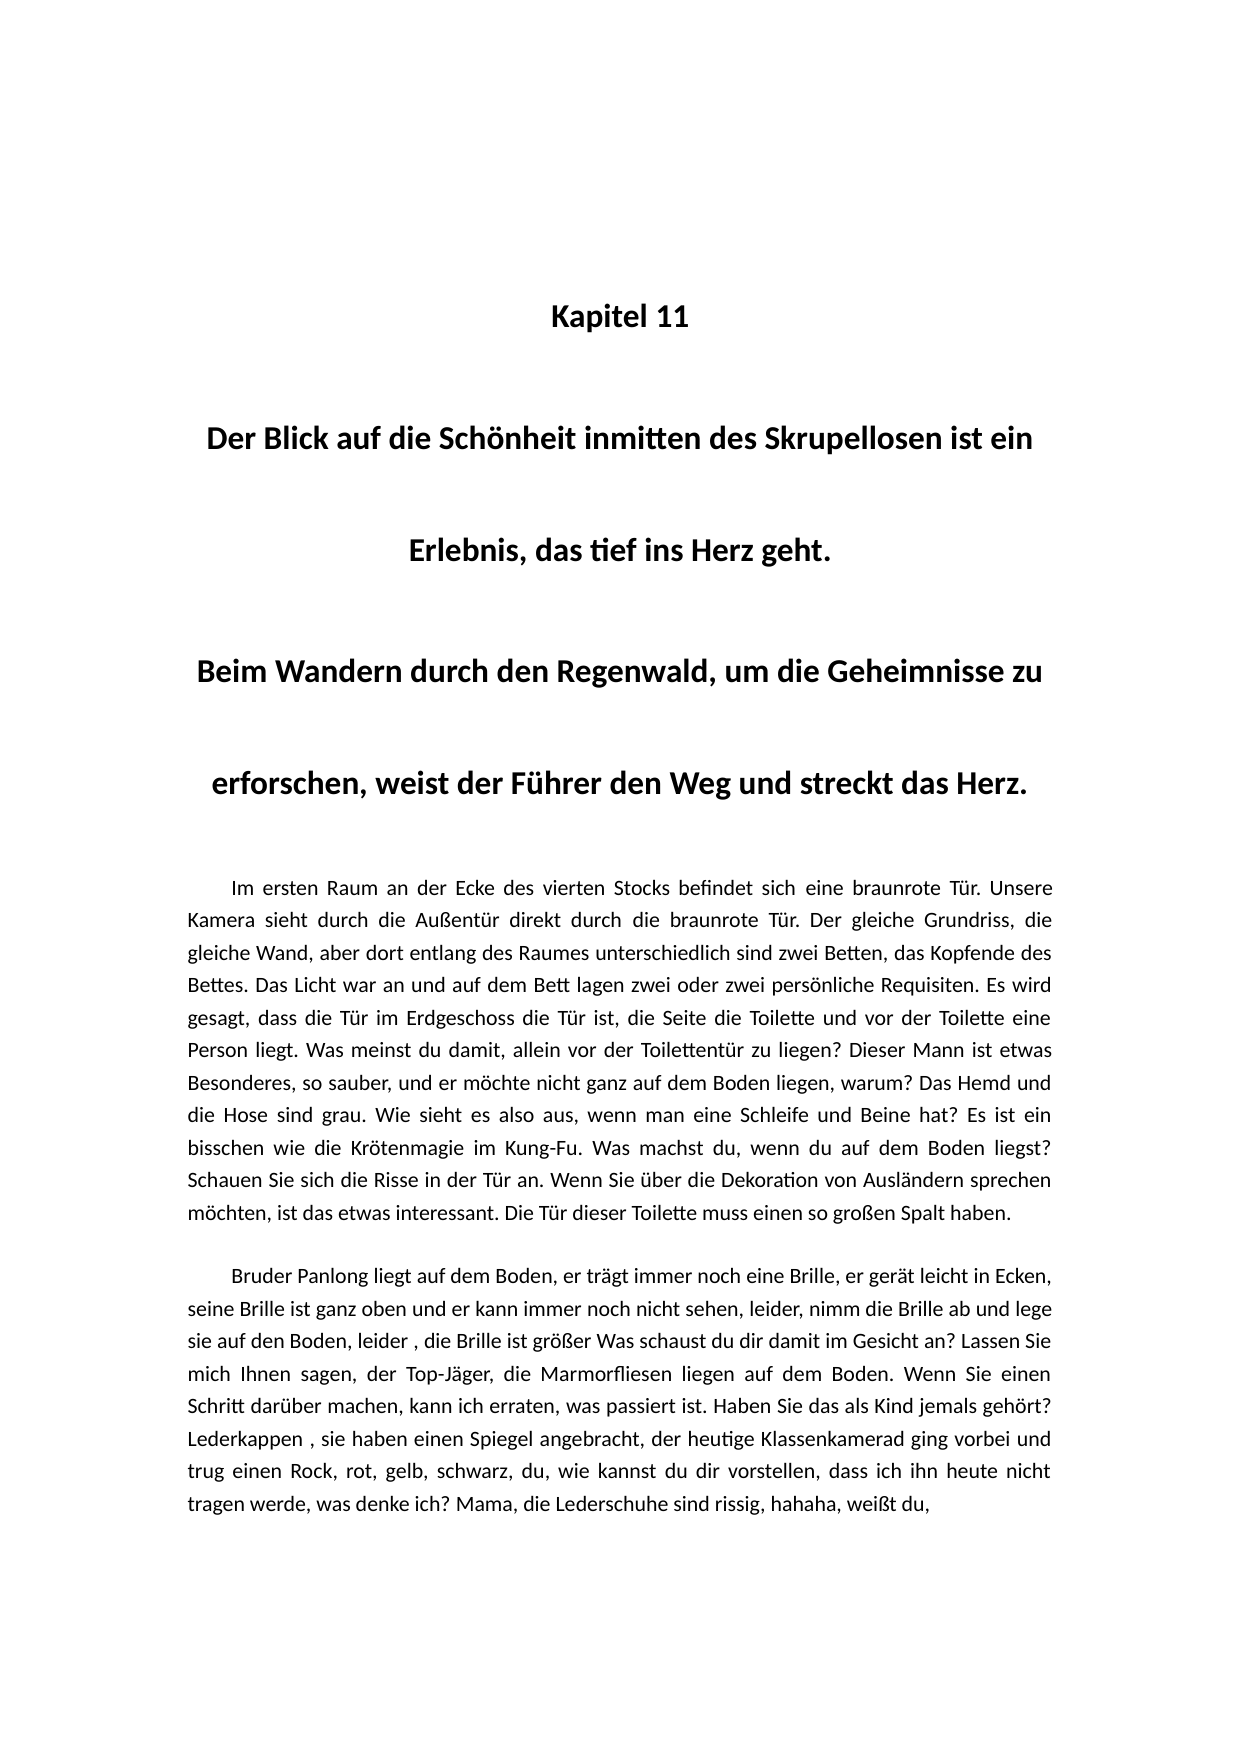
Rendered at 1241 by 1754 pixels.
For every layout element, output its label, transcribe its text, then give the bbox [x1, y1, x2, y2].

subtitle Beim Wandern durch den Regenwald, um die Geheimnisse zu erforschen, weist der Führer den Weg und streckt das Herz. [187, 638, 1053, 814]
text Im ersten Raum an der Ecke des vierten Stocks befindet sich eine braunrote Tür. Unsere Kamera sieht durch die Außentür direkt durch die braunrote Tür. Der gleiche Grundriss, die gleiche Wand, aber dort entlang des Raumes unterschiedlich sind zwei Betten, das Kopfende des Bettes. Das Licht war an und auf dem Bett lagen zwei oder zwei persönliche Requisiten. Es wird gesagt, dass die Tür im Erdgeschoss die Tür ist, die Seite die Toilette und vor der Toilette eine Person liegt. Was meinst du damit, allein vor der Toilettentür zu liegen? Dieser Mann ist etwas Besonderes, so sauber, und er möchte nicht ganz auf dem Boden liegen, warum? Das Hemd und die Hose sind grau. Wie sieht es also aus, wenn man eine Schleife und Beine hat? Es ist ein bisschen wie die Krötenmagie im Kung-Fu. Was machst du, wenn du auf dem Boden liegst? Schauen Sie sich die Risse in der Tür an. Wenn Sie über die Dekoration von Ausländern sprechen möchten, ist das etwas interessant. Die Tür dieser Toilette muss einen so großen Spalt haben. [187, 871, 1053, 1228]
subtitle Der Blick auf die Schönheit inmitten des Skrupellosen ist ein Erlebnis, das tief ins Herz geht. [187, 405, 1053, 581]
subtitle Kapitel 11 [187, 283, 1053, 348]
text Bruder Panlong liegt auf dem Boden, er trägt immer noch eine Brille, er gerät leicht in Ecken, seine Brille ist ganz oben und er kann immer noch nicht sehen, leider, nimm die Brille ab und lege sie auf den Boden, leider , die Brille ist größer Was schaust du dir damit im Gesicht an? Lassen Sie mich Ihnen sagen, der Top-Jäger, die Marmorfliesen liegen auf dem Boden. Wenn Sie einen Schritt darüber machen, kann ich erraten, was passiert ist. Haben Sie das als Kind jemals gehört? Lederkappen , sie haben einen Spiegel angebracht, der heutige Klassenkamerad ging vorbei und trug einen Rock, rot, gelb, schwarz, du, wie kannst du dir vorstellen, dass ich ihn heute nicht tragen werde, was denke ich? Mama, die Lederschuhe sind rissig, hahaha, weißt du, [187, 1260, 1053, 1520]
